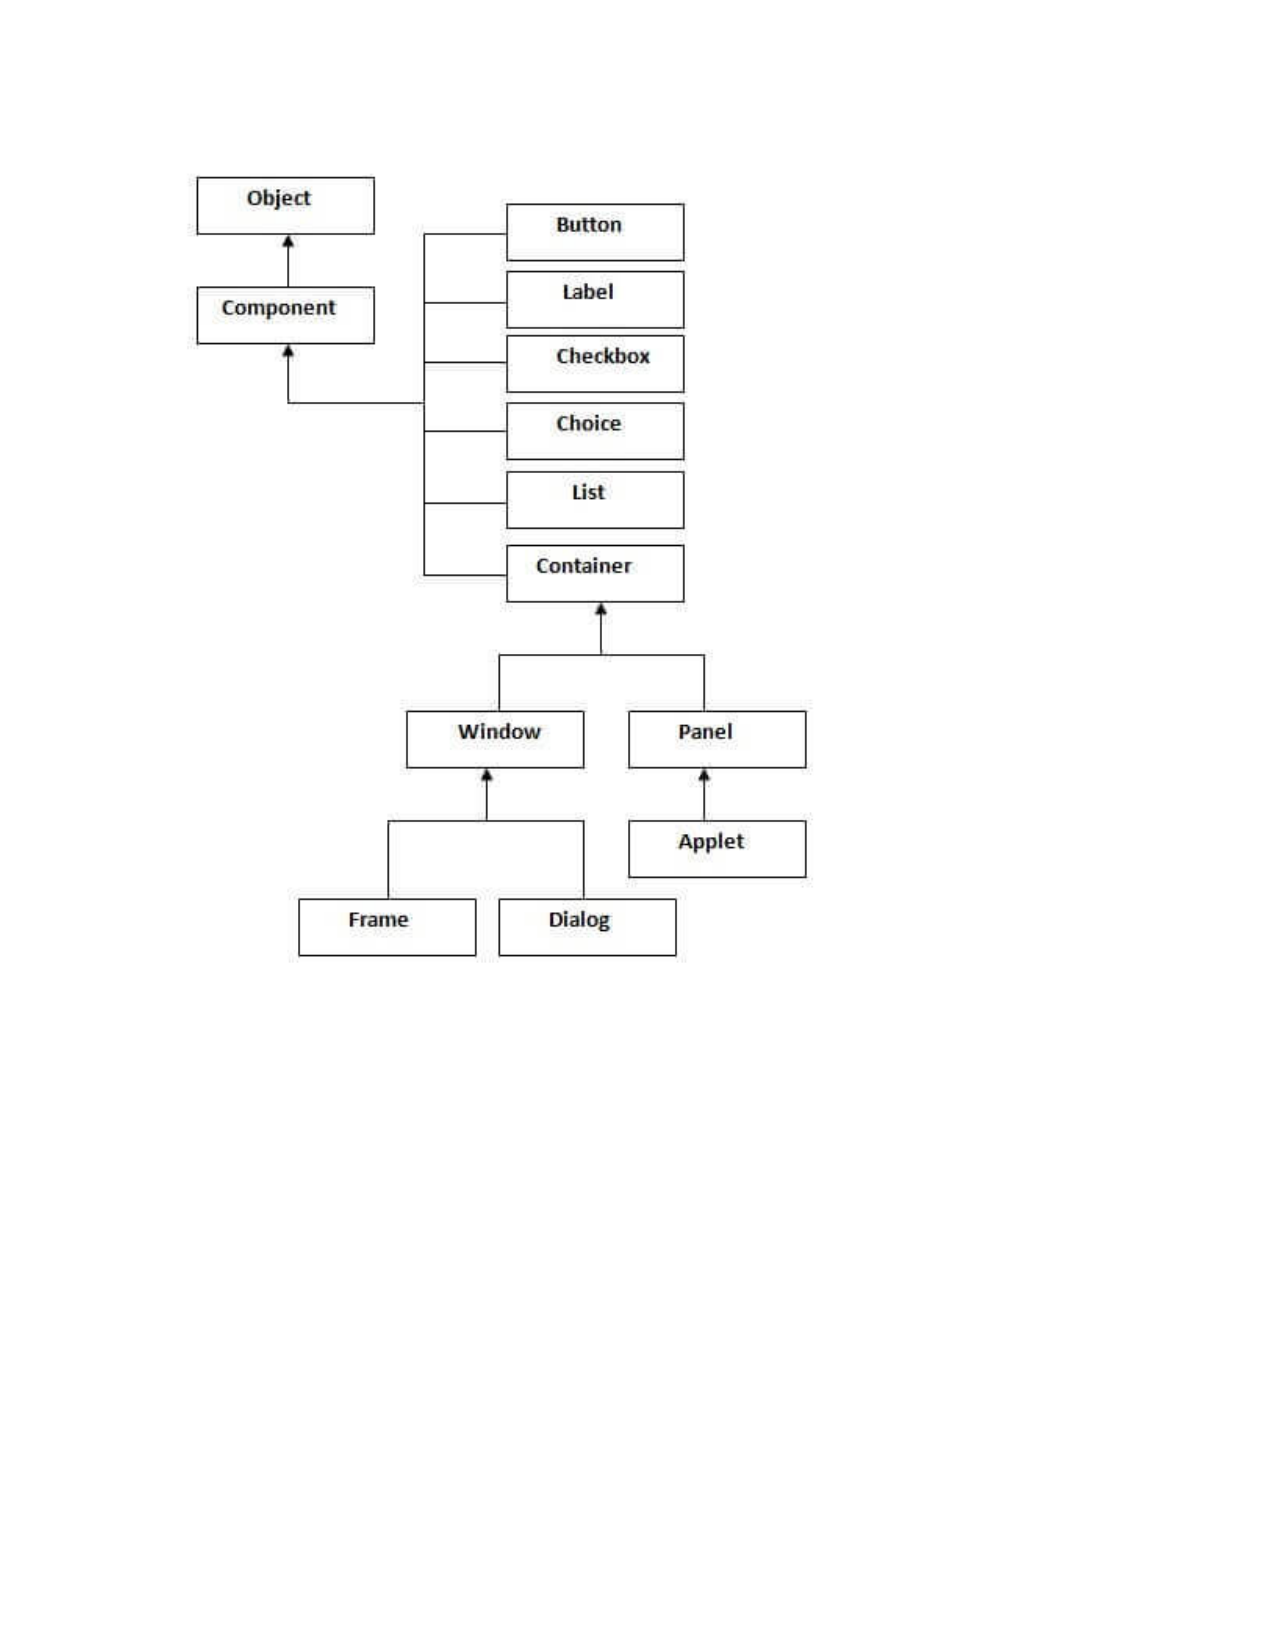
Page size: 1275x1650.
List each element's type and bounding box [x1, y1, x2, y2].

picture [150, 150, 846, 977]
